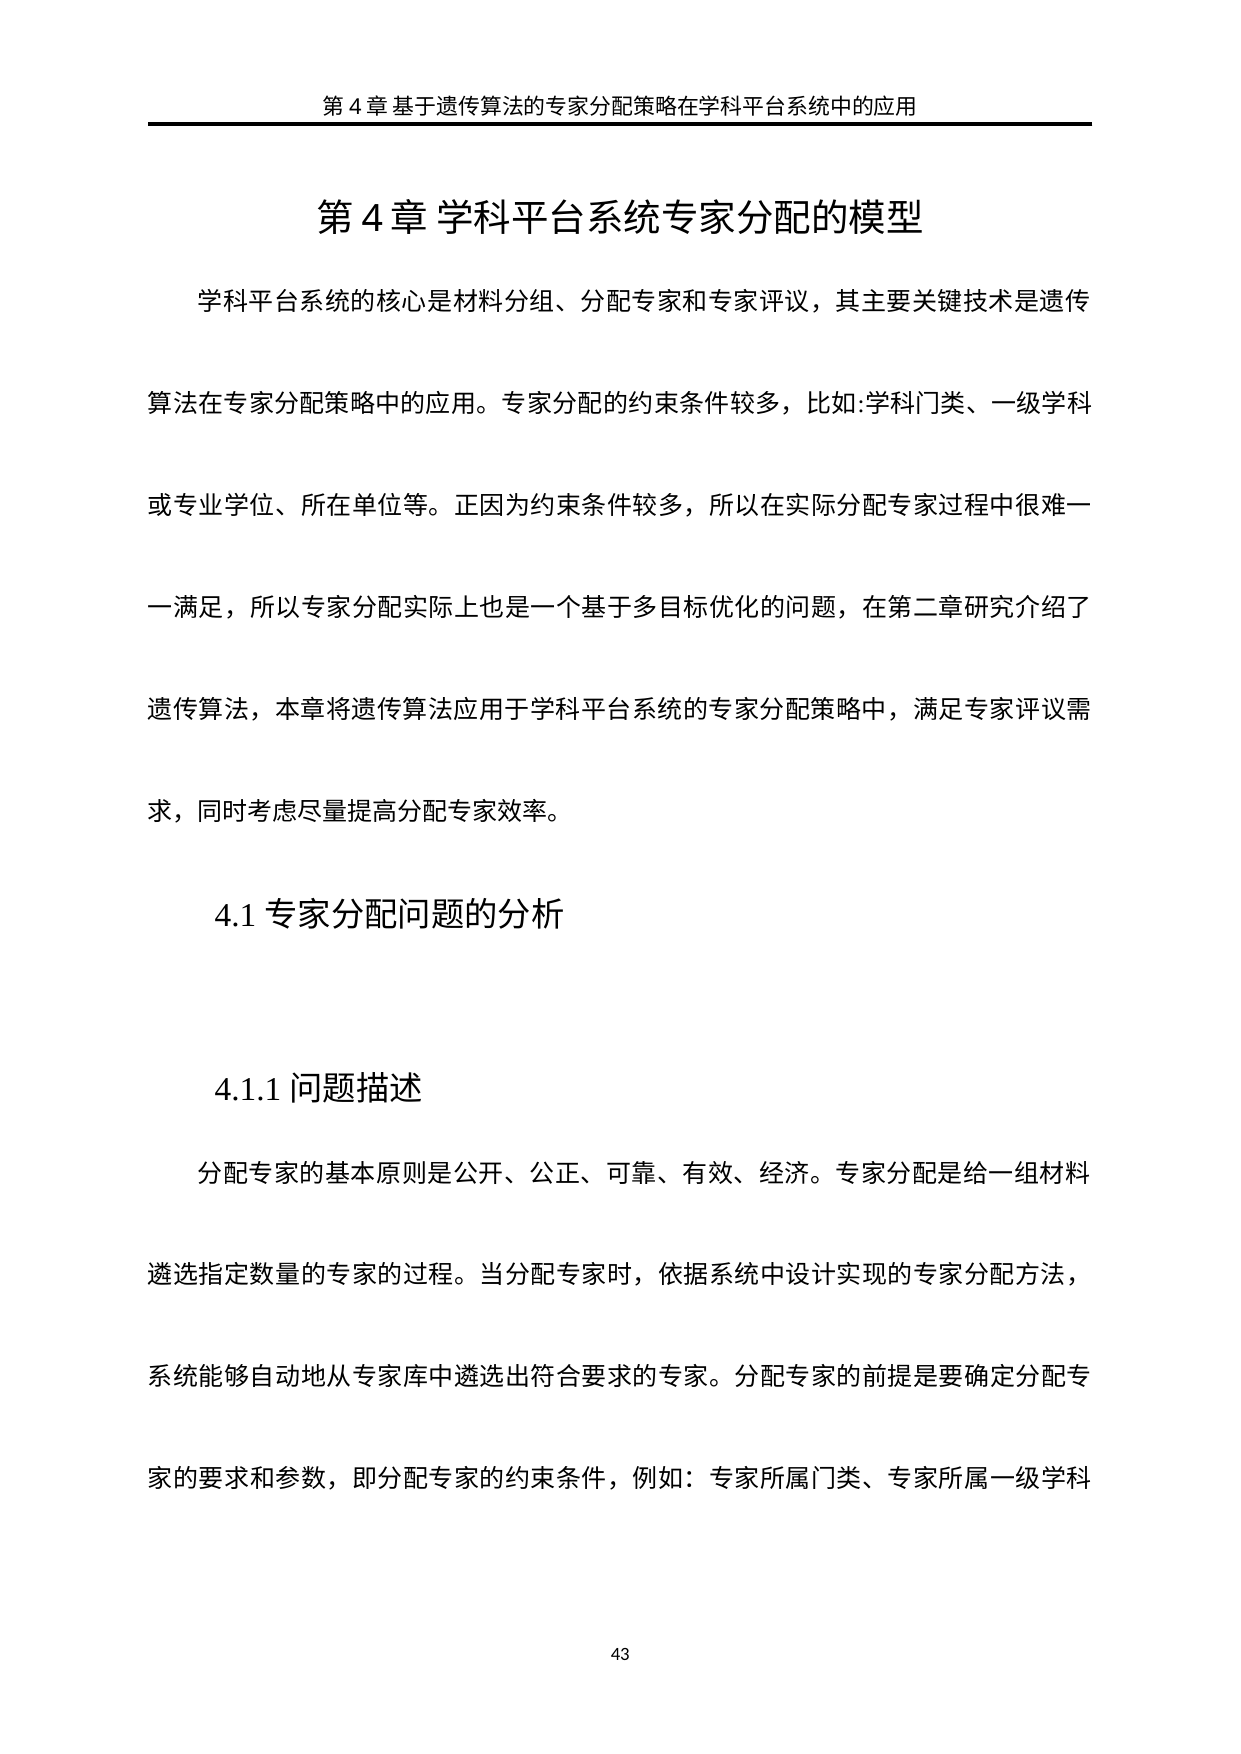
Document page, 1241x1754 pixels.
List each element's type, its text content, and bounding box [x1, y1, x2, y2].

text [148, 1137, 1092, 1511]
subtitle 4.1 专家分配问题的分析 [148, 878, 1092, 946]
text 学科平台系统的核心是材料分组、分配专家和专家评议，其主要关键技术是遗传算法在专家分配策略中的应用。专家分配的约束条件较多，比如:学科门类、一级学科或专业学位、所在单位等。正因为约束条件较多，所以在实际分配专家过程中很难一一满足，所以专家分配实际上也是一个基于多目标优化的问题，在第二章研究介绍了遗传算法，本章将遗传算法应用于学科平台系统的专家分配策略中，满足专家评议需求，同时考虑尽量提高分配专家效率。 [148, 266, 1092, 843]
subtitle 第4章 学科平台系统专家分配的模型 [148, 181, 1092, 249]
subtitle 4.1.1 问题描述 [148, 1052, 1092, 1120]
